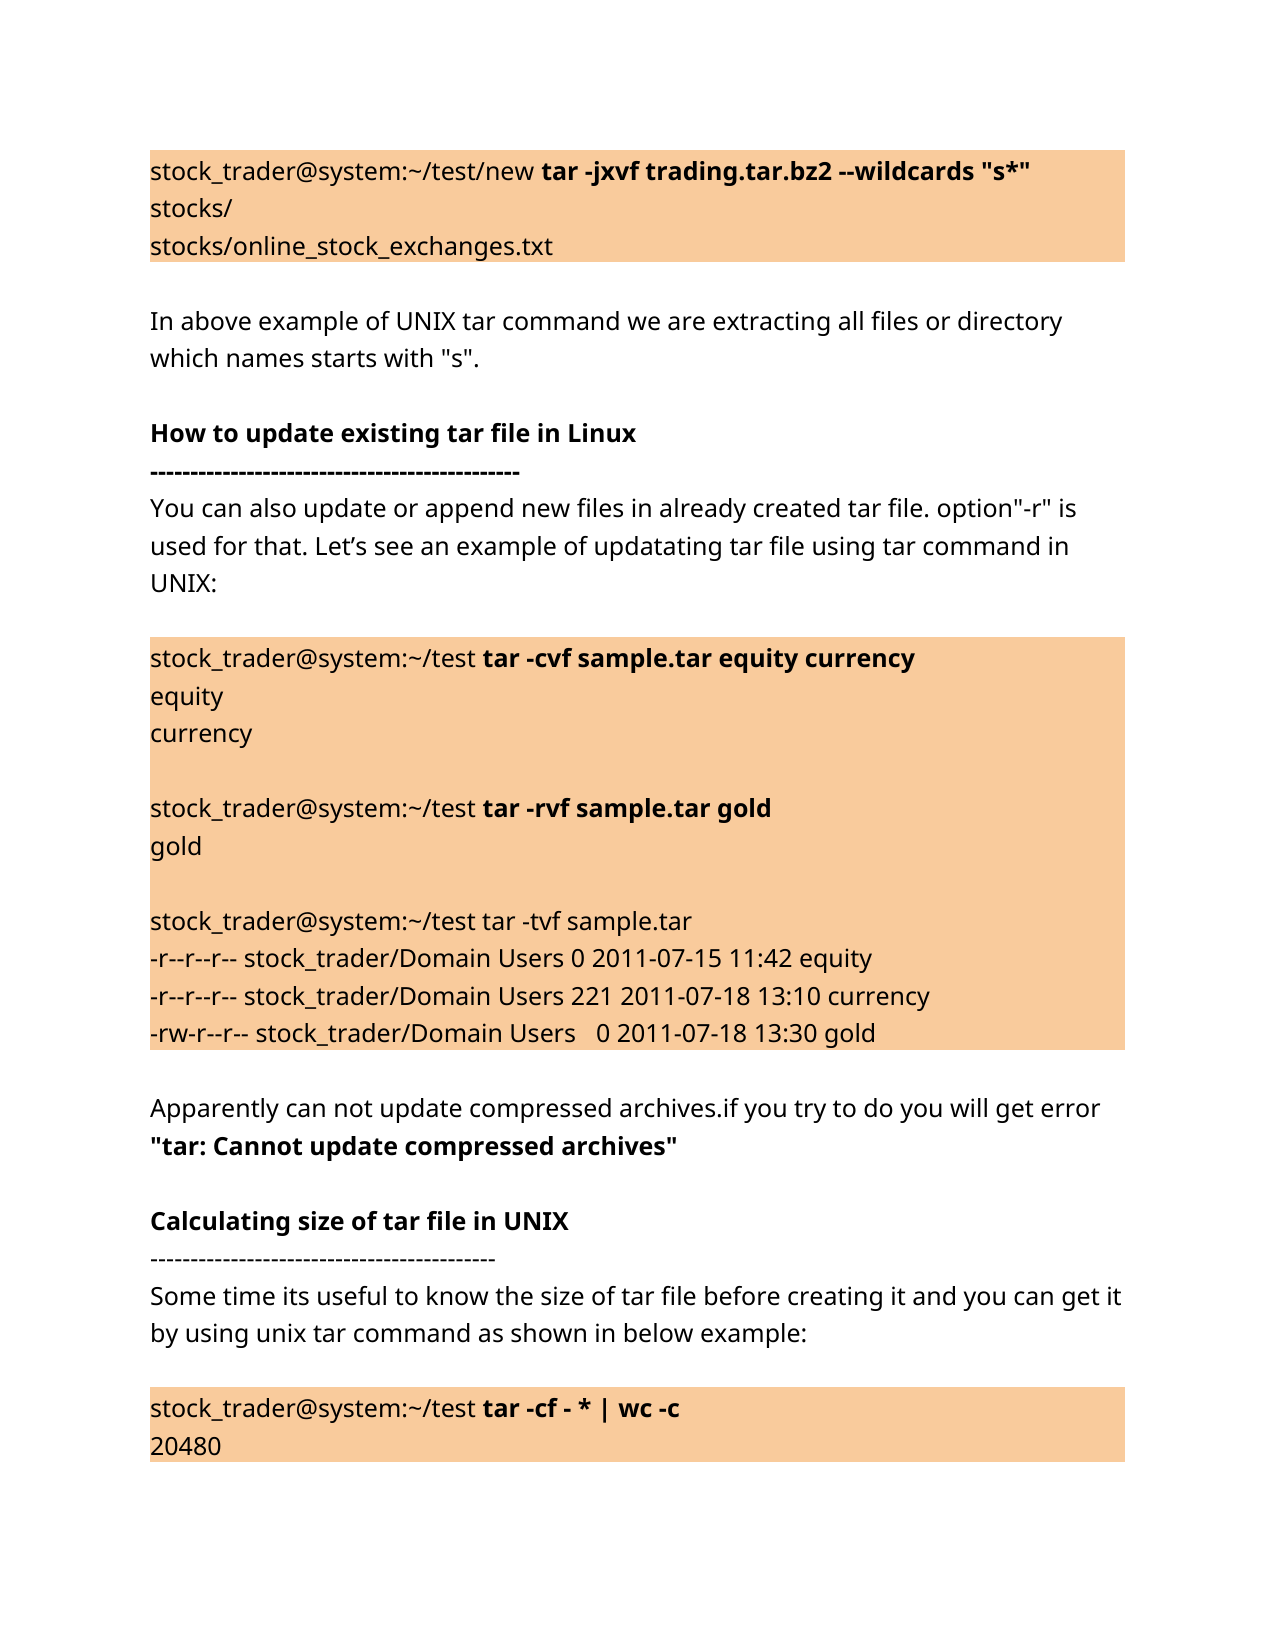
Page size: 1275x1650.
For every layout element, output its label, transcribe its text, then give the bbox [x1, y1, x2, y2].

text ------------------------------------------- [150, 1237, 1125, 1275]
text stock_trader@system:~/test tar -rvf sample.tar gold [150, 787, 1125, 825]
text How to update existing tar file in Linux [150, 412, 1125, 450]
text You can also update or append new files in already created tar file. option"-r" is used for that. Let’s see an example of updatating tar file using tar command in UNIX: [150, 487, 1125, 600]
text -r--r--r-- stock_trader/Domain Users 0 2011-07-15 11:42 equity [150, 937, 1125, 975]
text Apparently can not update compressed archives.if you try to do you will get error "tar: Cannot update compressed archives" [150, 1087, 1125, 1162]
text currency [150, 712, 1125, 750]
text stocks/online_stock_exchanges.txt [150, 225, 1125, 262]
text Calculating size of tar file in UNIX [150, 1200, 1125, 1237]
text -r--r--r-- stock_trader/Domain Users 221 2011-07-18 13:10 currency [150, 975, 1125, 1012]
text ---------------------------------------------- [150, 450, 1125, 487]
text -rw-r--r-- stock_trader/Domain Users 0 2011-07-18 13:30 gold [150, 1012, 1125, 1050]
text stock_trader@system:~/test tar -cvf sample.tar equity currency [150, 637, 1125, 675]
text stock_trader@system:~/test tar -tvf sample.tar [150, 900, 1125, 937]
text In above example of UNIX tar command we are extracting all files or directory which names starts with "s". [150, 300, 1125, 375]
text Some time its useful to know the size of tar file before creating it and you can get it by using unix tar command as shown in below example: [150, 1275, 1125, 1350]
text 20480 [150, 1425, 1125, 1462]
text stock_trader@system:~/test/new tar -jxvf trading.tar.bz2 --wildcards "s*" [150, 150, 1125, 187]
text gold [150, 825, 1125, 862]
text stocks/ [150, 187, 1125, 225]
text equity [150, 675, 1125, 712]
text stock_trader@system:~/test tar -cf - * | wc -c [150, 1387, 1125, 1425]
